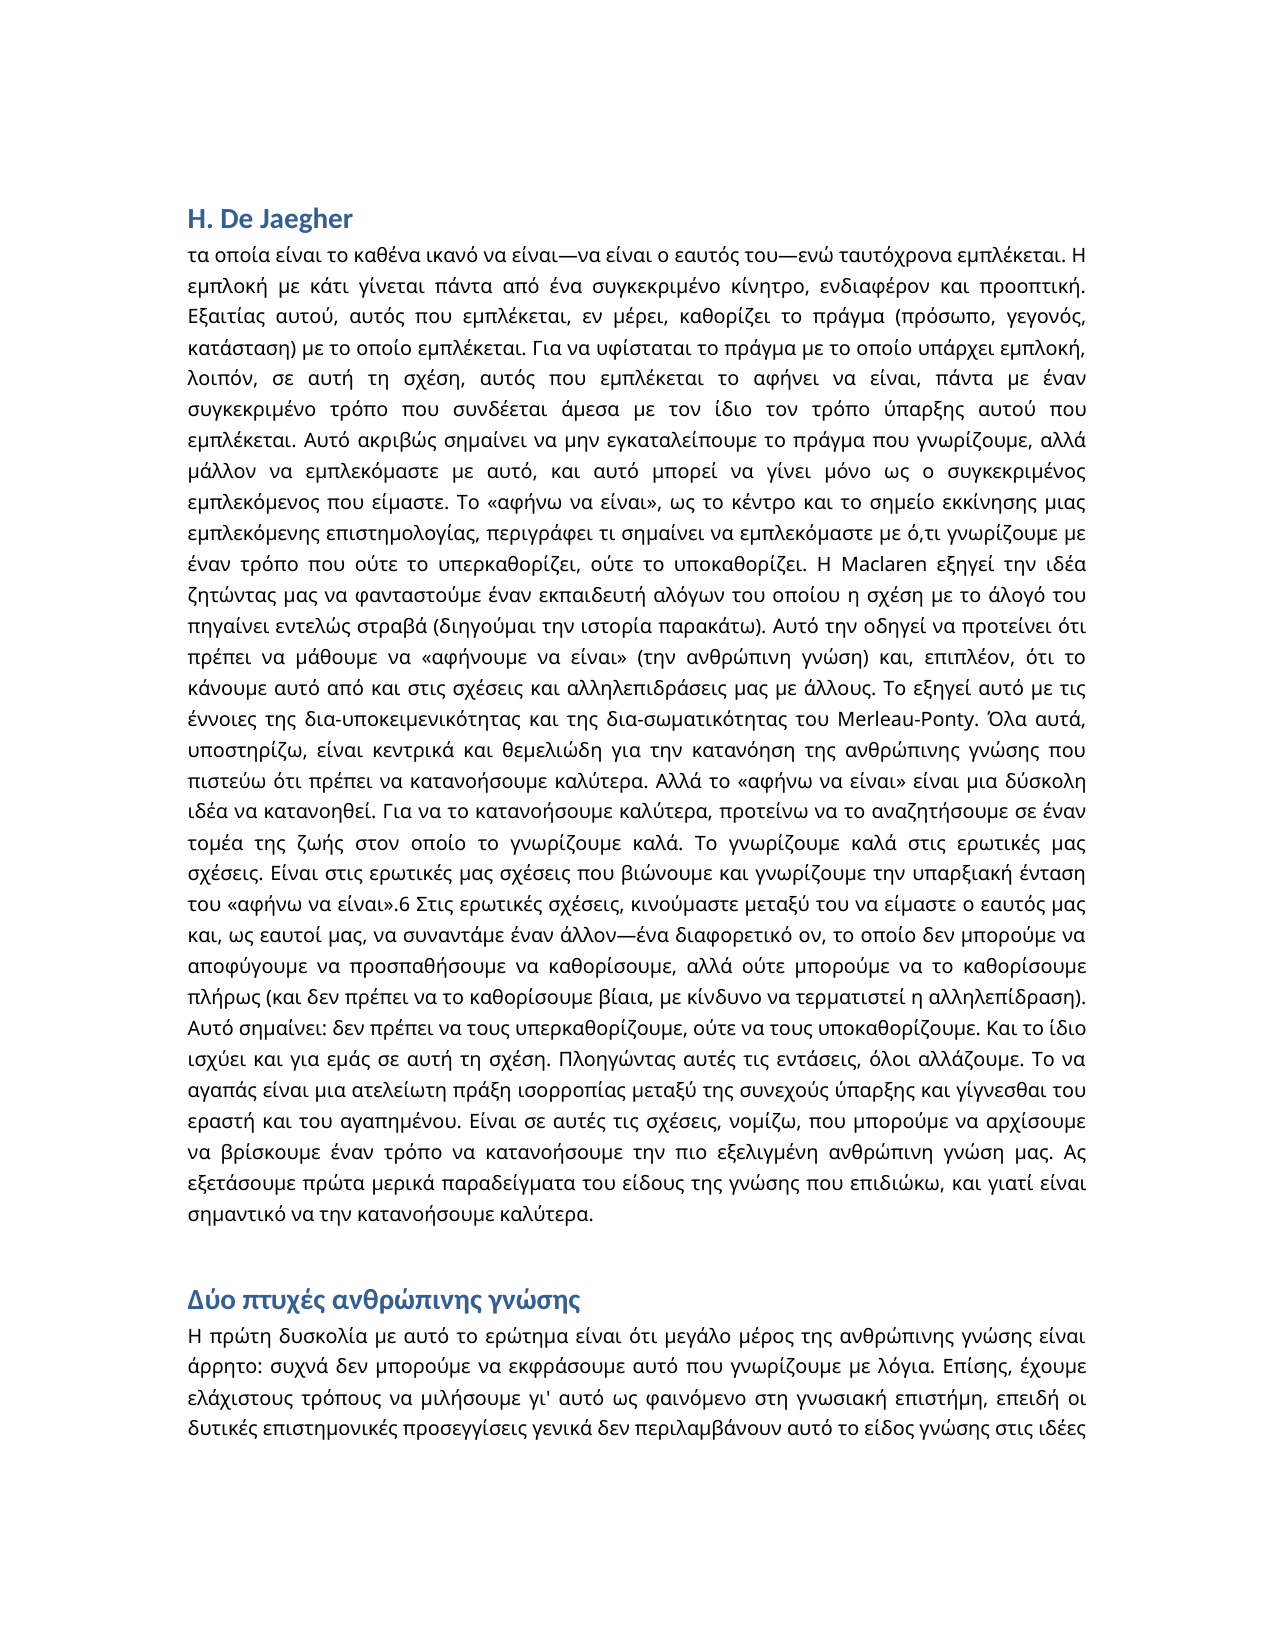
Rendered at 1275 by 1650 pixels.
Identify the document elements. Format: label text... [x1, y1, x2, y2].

text τα οποία είναι το καθένα ικανό να είναι—να είναι ο εαυτός του—ενώ ταυτόχρονα εμπλέκεται. Η εμπλοκή με κάτι γίνεται πάντα από ένα συγκεκριμένο κίνητρο, ενδιαφέρον και προοπτική. Εξαιτίας αυτού, αυτός που εμπλέκεται, εν μέρει, καθορίζει το πράγμα (πρόσωπο, γεγονός, κατάσταση) με το οποίο εμπλέκεται. Για να υφίσταται το πράγμα με το οποίο υπάρχει εμπλοκή, λοιπόν, σε αυτή τη σχέση, αυτός που εμπλέκεται το αφήνει να είναι, πάντα με έναν συγκεκριμένο τρόπο που συνδέεται άμεσα με τον ίδιο τον τρόπο ύπαρξης αυτού που εμπλέκεται. Αυτό ακριβώς σημαίνει να μην εγκαταλείπουμε το πράγμα που γνωρίζουμε, αλλά μάλλον να εμπλεκόμαστε με αυτό, και αυτό μπορεί να γίνει μόνο ως ο συγκεκριμένος εμπλεκόμενος που είμαστε. Το «αφήνω να είναι», ως το κέντρο και το σημείο εκκίνησης μιας εμπλεκόμενης επιστημολογίας, περιγράφει τι σημαίνει να εμπλεκόμαστε με ό,τι γνωρίζουμε με έναν τρόπο που ούτε το υπερκαθορίζει, ούτε το υποκαθορίζει. Η Maclaren εξηγεί την ιδέα ζητώντας μας να φανταστούμε έναν εκπαιδευτή αλόγων του οποίου η σχέση με το άλογό του πηγαίνει εντελώς στραβά (διηγούμαι την ιστορία παρακάτω). Αυτό την οδηγεί να προτείνει ότι πρέπει να μάθουμε να «αφήνουμε να είναι» (την ανθρώπινη γνώση) και, επιπλέον, ότι το κάνουμε αυτό από και στις σχέσεις και αλληλεπιδράσεις μας με άλλους. Το εξηγεί αυτό με τις έννοιες της δια-υποκειμενικότητας και της δια-σωματικότητας του Merleau-Ponty. Όλα αυτά, υποστηρίζω, είναι κεντρικά και θεμελιώδη για την κατανόηση της ανθρώπινης γνώσης που πιστεύω ότι πρέπει να κατανοήσουμε καλύτερα. Αλλά το «αφήνω να είναι» είναι μια δύσκολη ιδέα να κατανοηθεί. Για να το κατανοήσουμε καλύτερα, προτείνω να το αναζητήσουμε σε έναν τομέα της ζωής στον οποίο το γνωρίζουμε καλά. Το γνωρίζουμε καλά στις ερωτικές μας σχέσεις. Είναι στις ερωτικές μας σχέσεις που βιώνουμε και γνωρίζουμε την υπαρξιακή ένταση του «αφήνω να είναι».6 Στις ερωτικές σχέσεις, κινούμαστε μεταξύ του να είμαστε ο εαυτός μας και, ως εαυτοί μας, να συναντάμε έναν άλλον—ένα διαφορετικό ον, το οποίο δεν μπορούμε να αποφύγουμε να προσπαθήσουμε να καθορίσουμε, αλλά ούτε μπορούμε να το καθορίσουμε πλήρως (και δεν πρέπει να το καθορίσουμε βίαια, με κίνδυνο να τερματιστεί η αλληλεπίδραση). Αυτό σημαίνει: δεν πρέπει να τους υπερκαθορίζουμε, ούτε να τους υποκαθορίζουμε. Και το ίδιο ισχύει και για εμάς σε αυτή τη σχέση. Πλοηγώντας αυτές τις εντάσεις, όλοι αλλάζουμε. Το να αγαπάς είναι μια ατελείωτη πράξη ισορροπίας μεταξύ της συνεχούς ύπαρξης και γίγνεσθαι του εραστή και του αγαπημένου. Είναι σε αυτές τις σχέσεις, νομίζω, που μπορούμε να αρχίσουμε να βρίσκουμε έναν τρόπο να κατανοήσουμε την πιο εξελιγμένη ανθρώπινη γνώση μας. Ας εξετάσουμε πρώτα μερικά παραδείγματα του είδους της γνώσης που επιδιώκω, και γιατί είναι σημαντικό να την κατανοήσουμε καλύτερα. [187, 241, 1087, 1227]
subtitle H. De Jaegher [187, 200, 1087, 236]
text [187, 1322, 1087, 1442]
subtitle Δύο πτυχές ανθρώπινης γνώσης [187, 1281, 1087, 1317]
